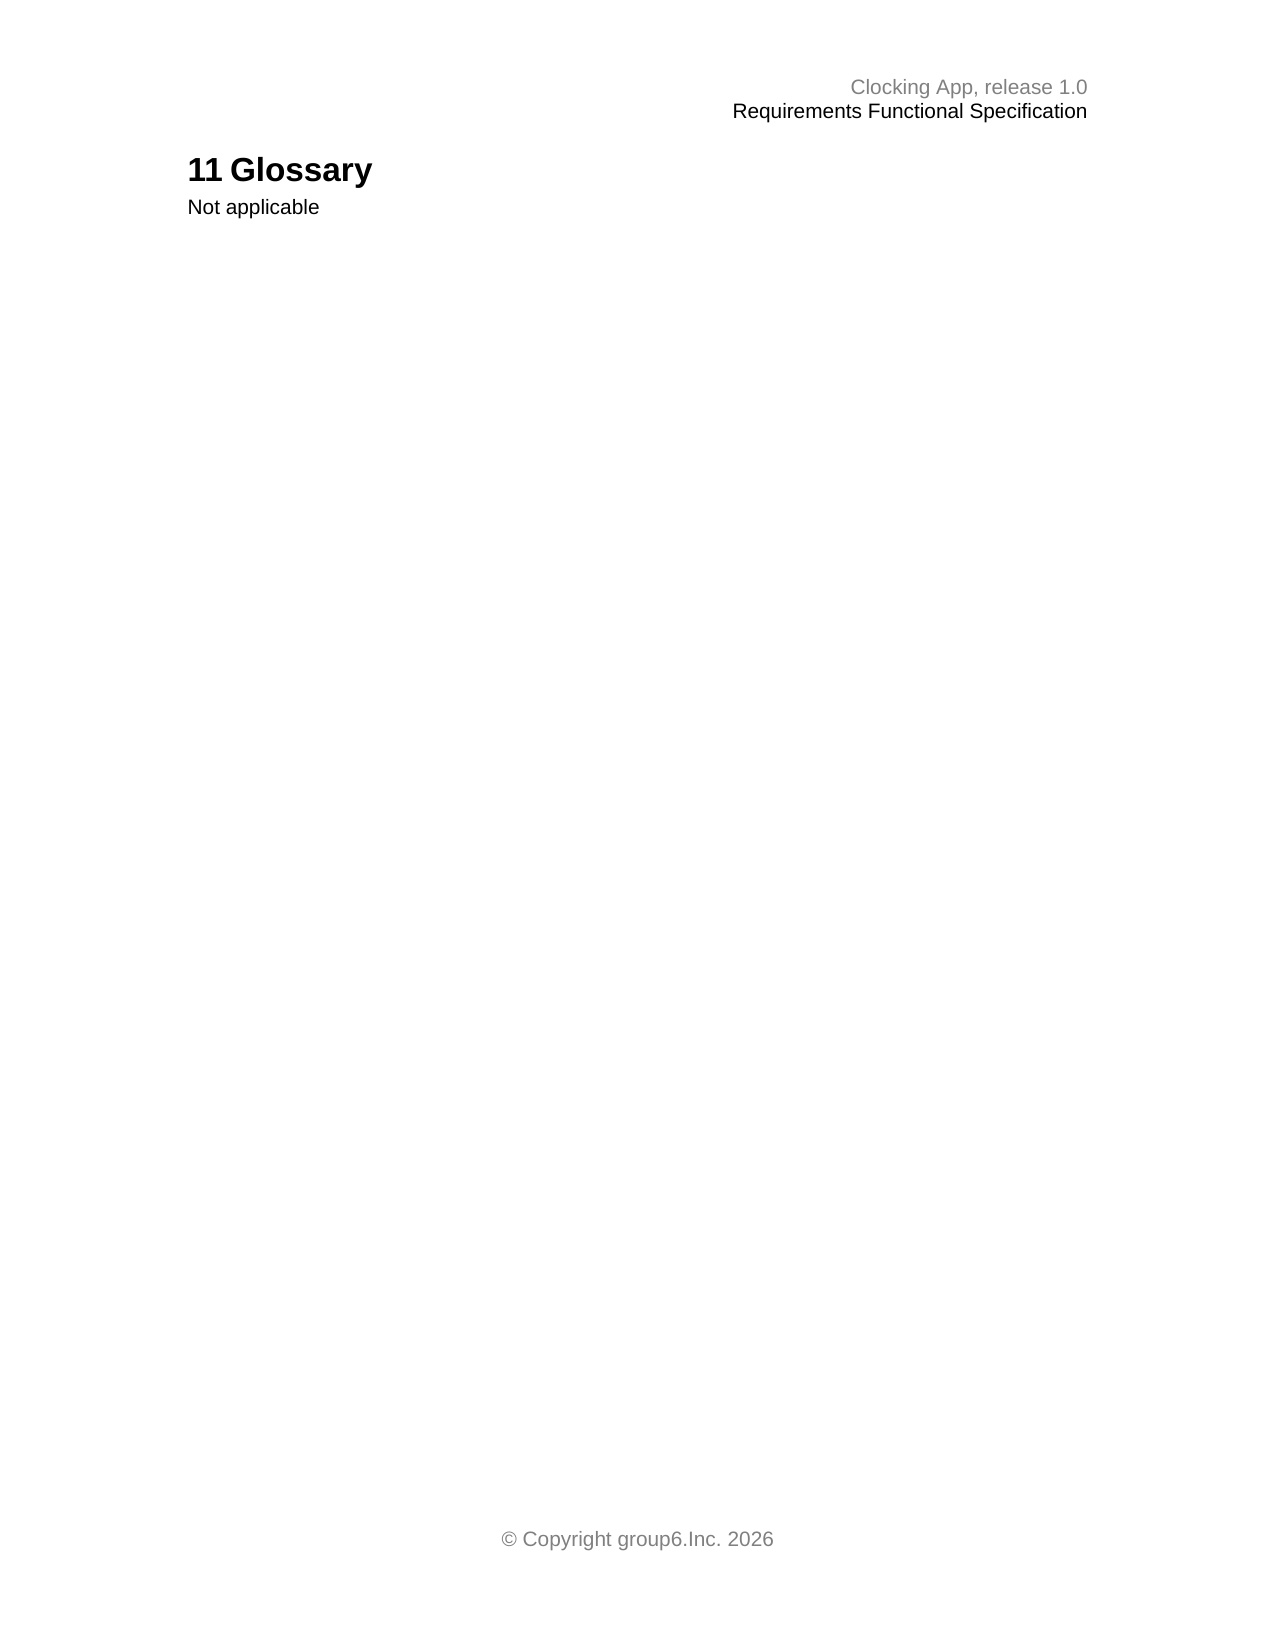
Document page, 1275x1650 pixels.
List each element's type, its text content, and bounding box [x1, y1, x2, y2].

text Not applicable [187, 195, 1087, 219]
subtitle Glossary [187, 150, 1087, 188]
